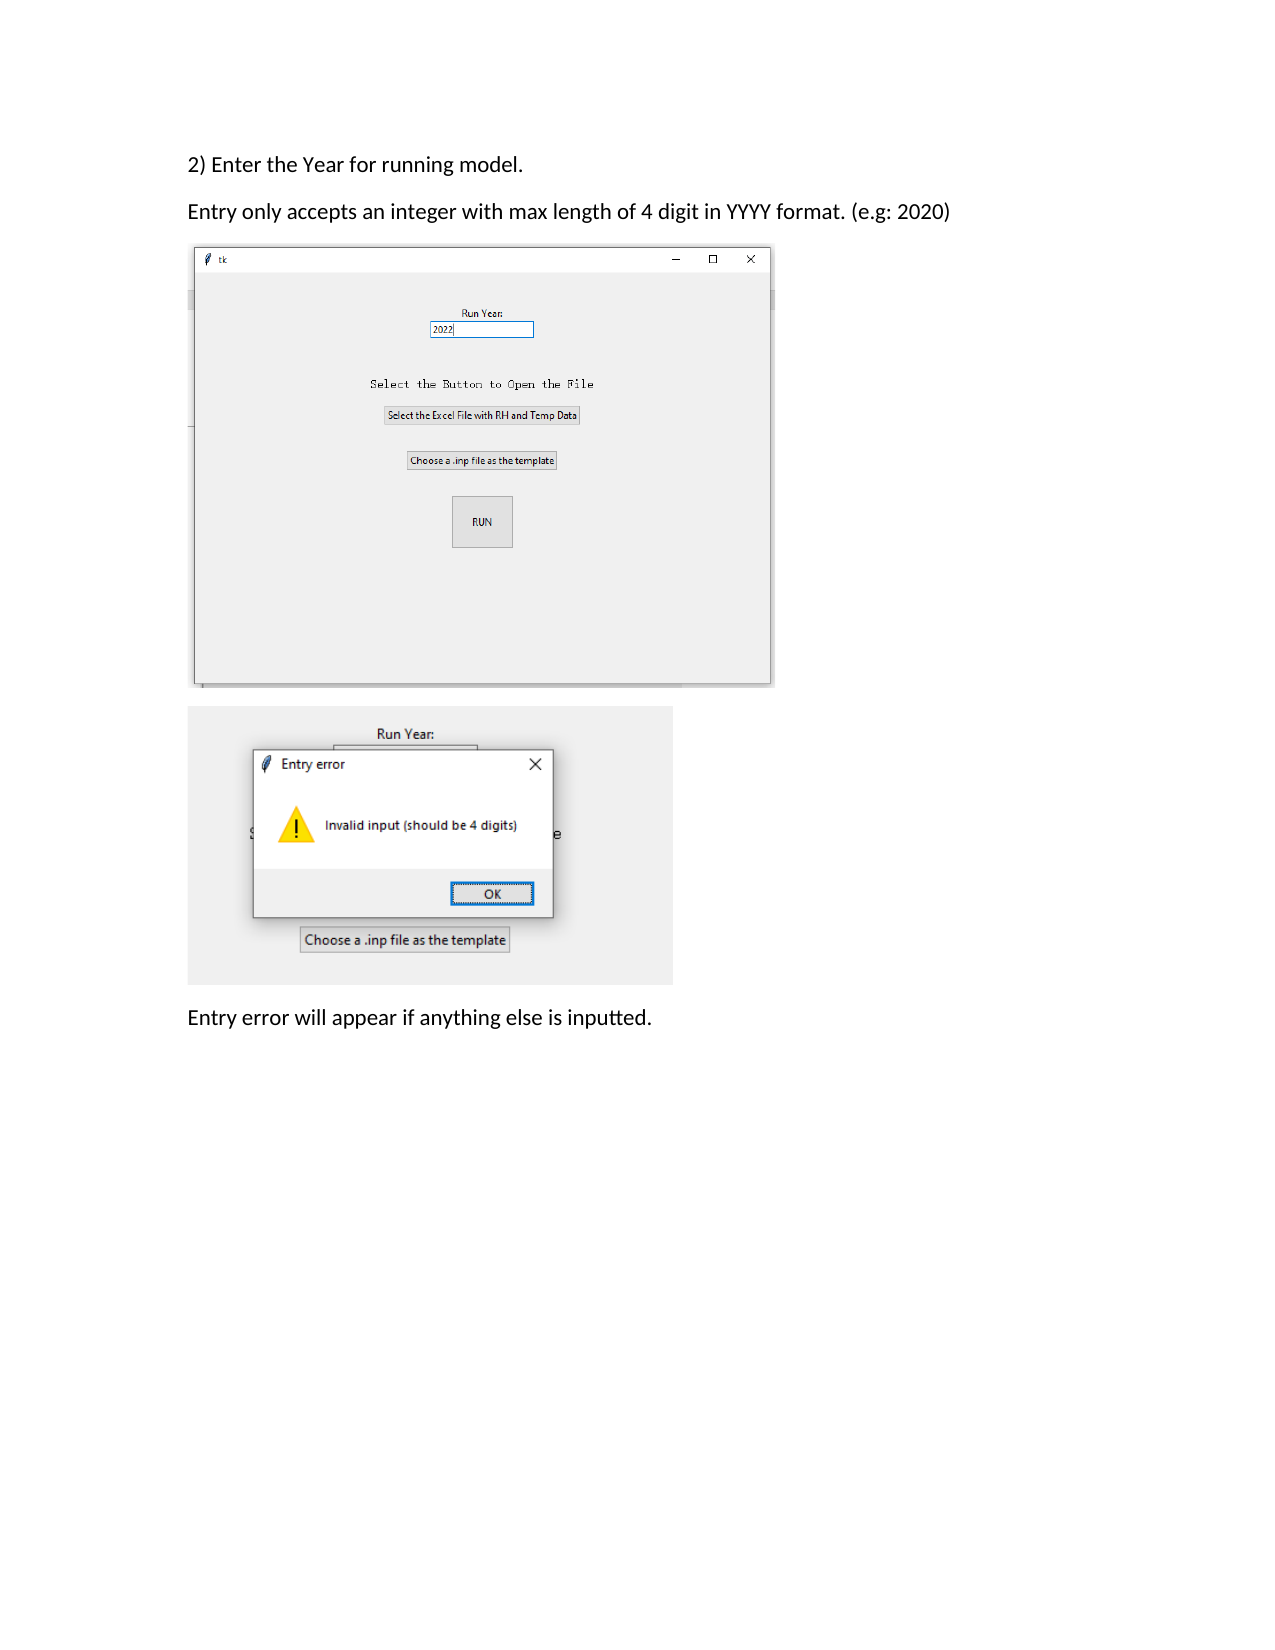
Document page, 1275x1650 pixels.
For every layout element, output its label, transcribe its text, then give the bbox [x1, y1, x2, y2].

picture [187, 706, 673, 985]
text Entry only accepts an integer with max length of 4 digit in YYYY format. (e.g: 2020) [187, 197, 1087, 225]
text Entry error will appear if anything else is inputted. [187, 1003, 1087, 1031]
text 2) Enter the Year for running model. [187, 150, 1087, 178]
picture [187, 243, 775, 688]
